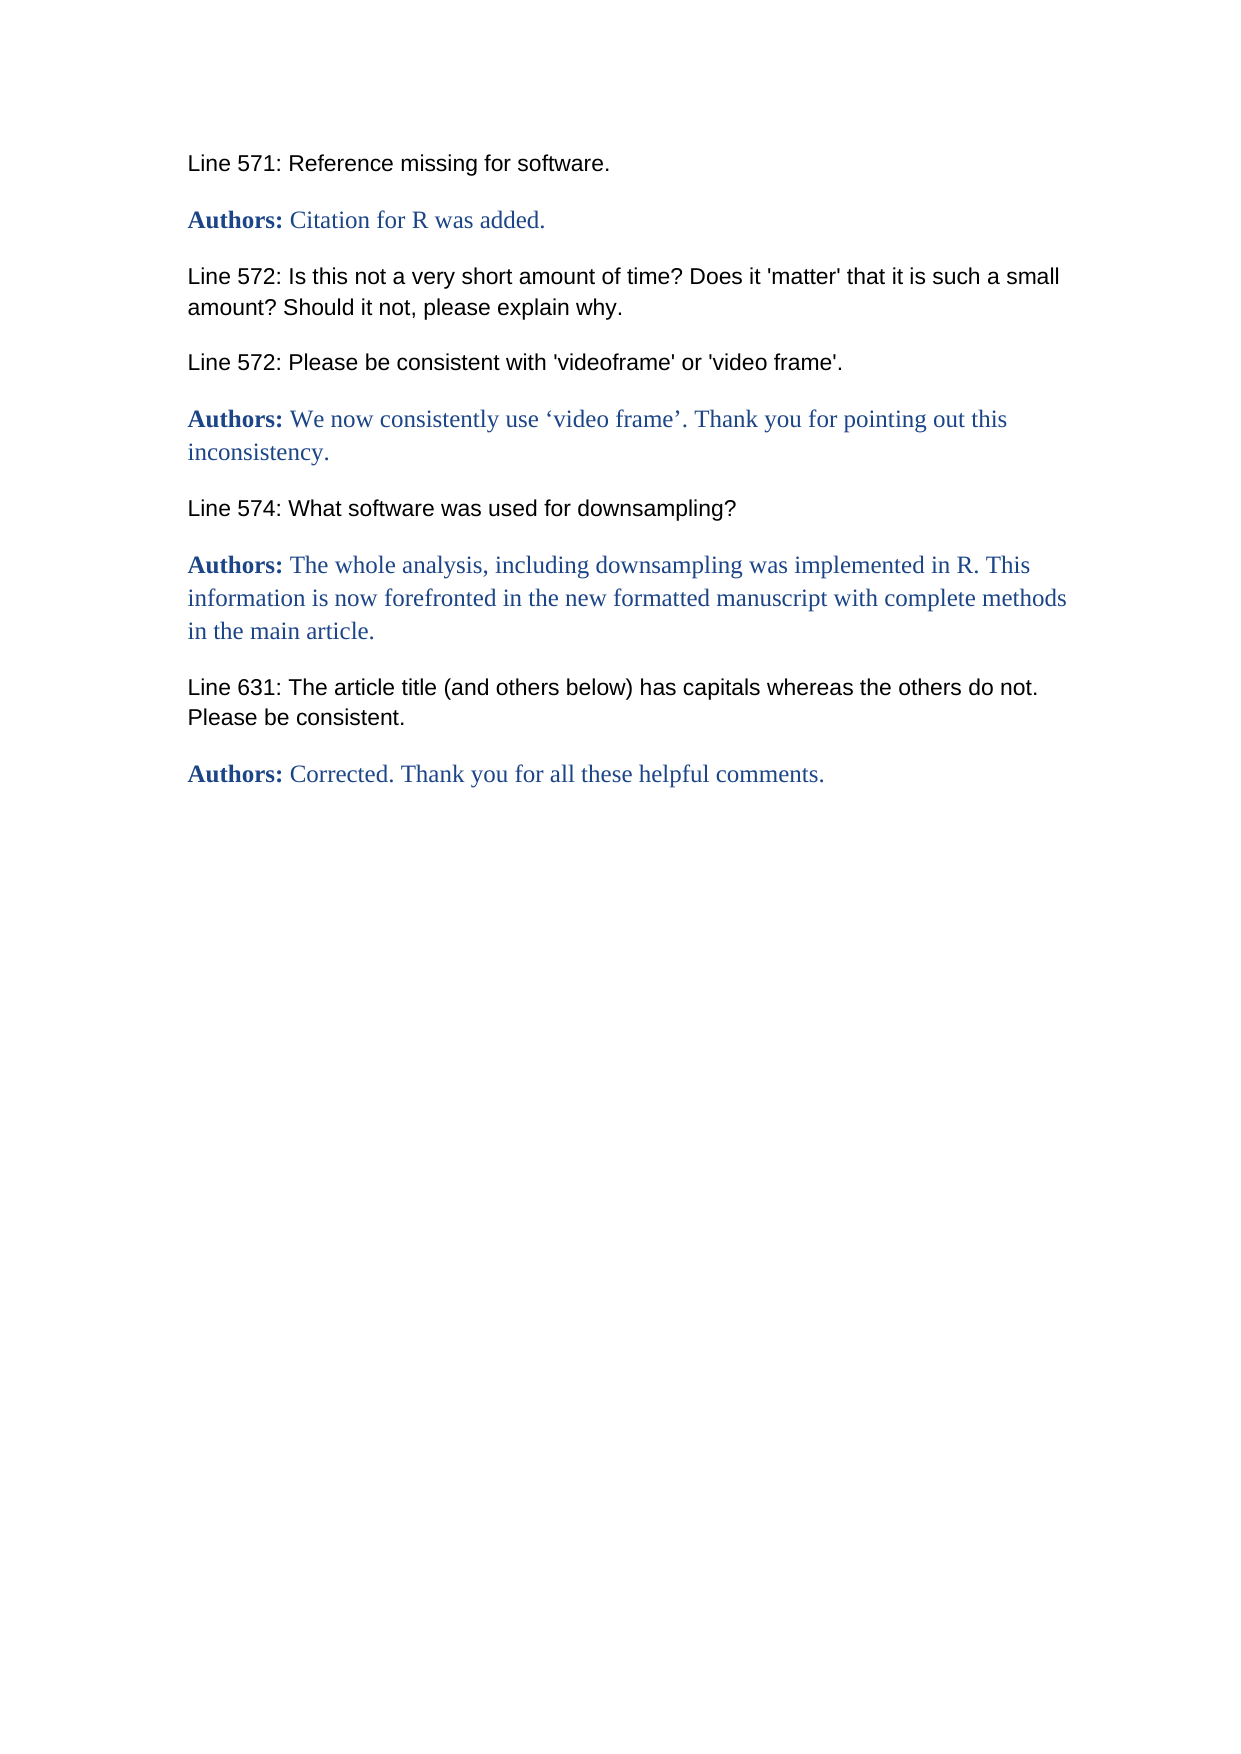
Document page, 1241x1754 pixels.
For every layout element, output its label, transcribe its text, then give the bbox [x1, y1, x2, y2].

text Authors: Citation for R was added. [187, 205, 1090, 234]
text Authors: We now consistently use ‘video frame’. Thank you for pointing out this inconsistency. [187, 404, 1090, 466]
text Authors: The whole analysis, including downsampling was implemented in R. This information is now forefronted in the new formatted manuscript with complete methods in the main article. [187, 550, 1090, 645]
text Line 572: Is this not a very short amount of time? Does it 'matter' that it is such a small amount? Should it not, please explain why. [187, 263, 1090, 320]
text Line 571: Reference missing for software. [187, 150, 1090, 176]
text Line 572: Please be consistent with 'videoframe' or 'video frame'. [187, 349, 1090, 375]
text Authors: Corrected. Thank you for all these helpful comments. [187, 759, 1090, 788]
text Line 574: What software was used for downsampling? [187, 495, 1090, 521]
text Line 631: The article title (and others below) has capitals whereas the others do not. Please be consistent. [187, 674, 1090, 731]
